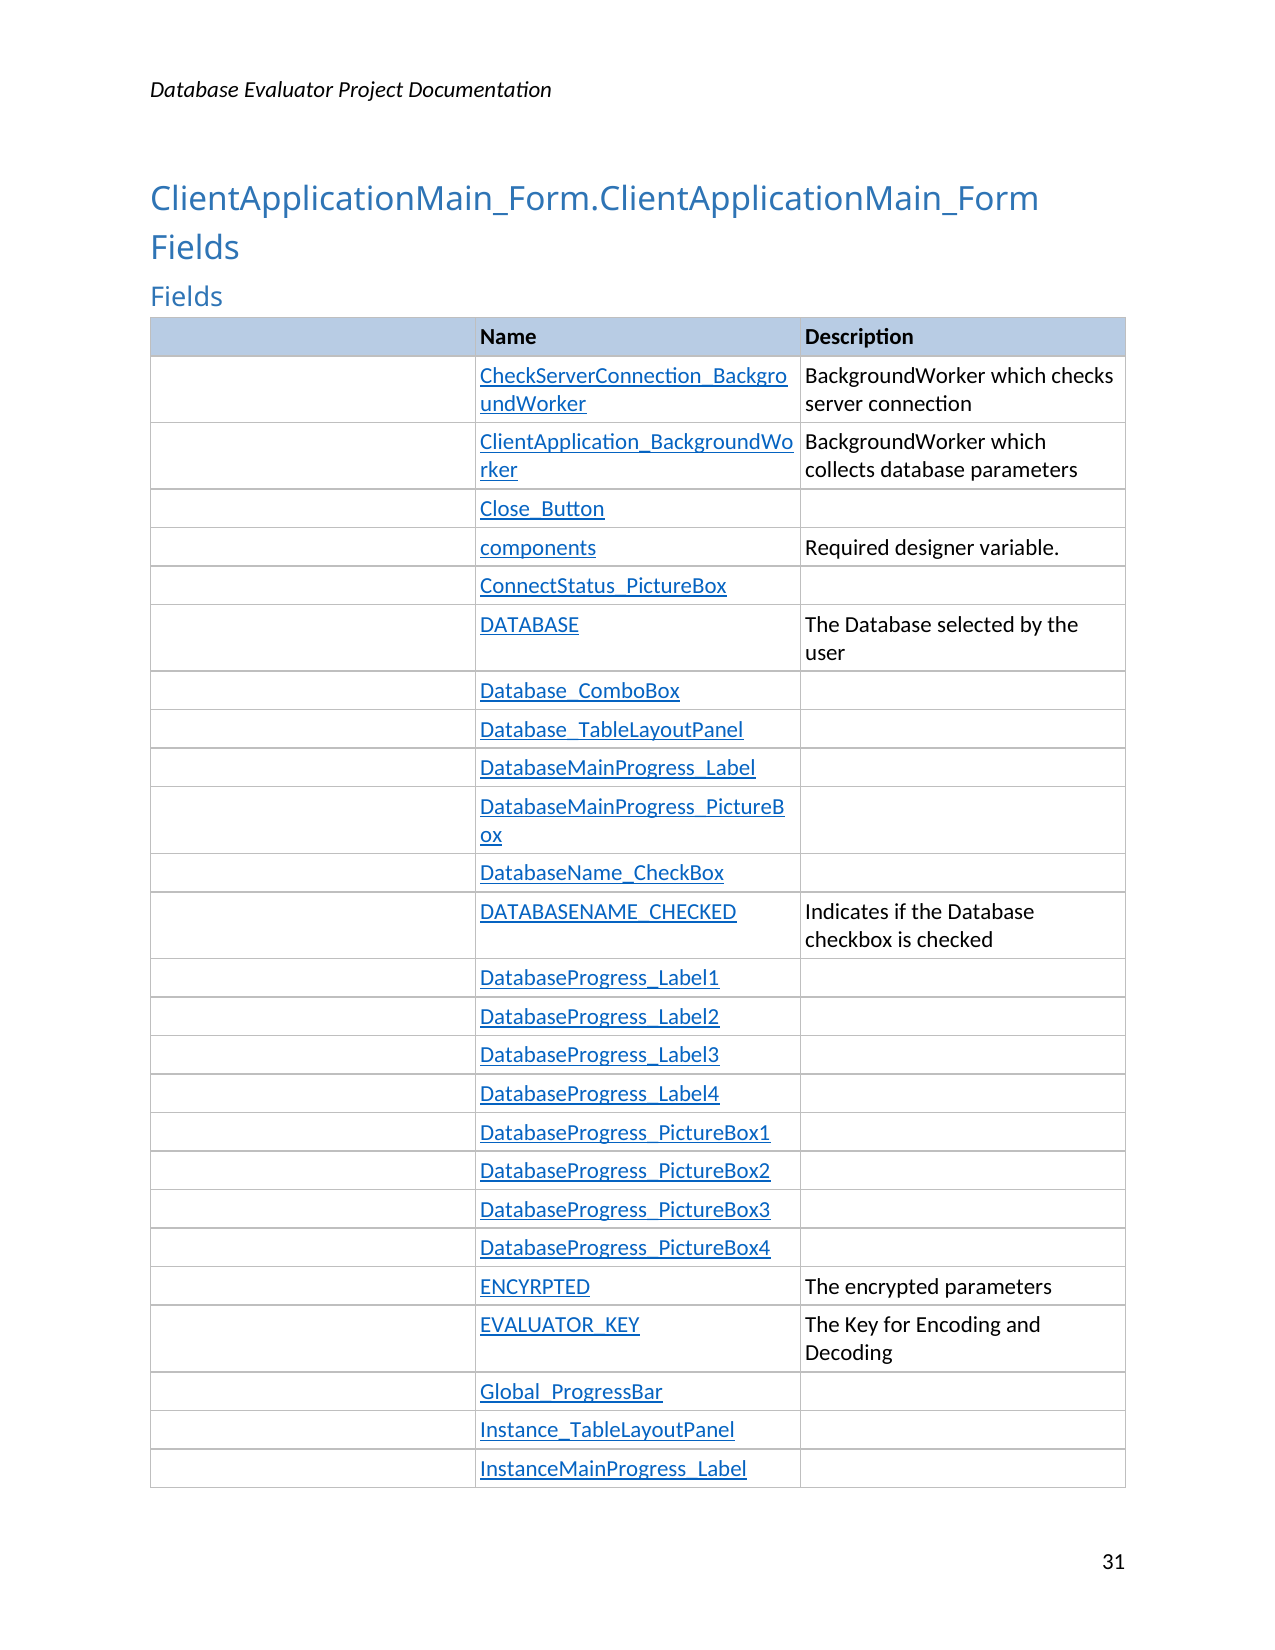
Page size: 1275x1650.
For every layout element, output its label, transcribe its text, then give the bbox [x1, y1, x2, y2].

table_cell [151, 998, 475, 1034]
table_cell [151, 605, 475, 670]
subtitle ClientApplicationMain_Form.ClientApplicationMain_Form Fields [150, 175, 1125, 269]
table_cell DatabaseProgress_PictureBox4 [476, 1229, 800, 1266]
table_cell [151, 1411, 475, 1448]
table_cell DatabaseProgress_Label4 [476, 1075, 800, 1112]
table_cell ConnectStatus_PictureBox [476, 567, 800, 604]
table_cell [151, 567, 475, 604]
table_cell DatabaseProgress_Label3 [476, 1036, 800, 1073]
table_cell DatabaseName_CheckBox [476, 854, 800, 891]
table_cell [801, 1450, 1125, 1487]
table_cell EVALUATOR_KEY [476, 1306, 800, 1371]
table_cell DatabaseProgress_Label1 [476, 959, 800, 996]
table_cell DatabaseMainProgress_PictureBox [476, 787, 800, 852]
table_header Name [476, 318, 800, 355]
table_cell [151, 1075, 475, 1112]
table_cell BackgroundWorker which checks server connection [801, 357, 1125, 421]
table_cell [151, 787, 475, 852]
table_cell [801, 1075, 1125, 1112]
table_cell [801, 959, 1125, 996]
table_cell DatabaseProgress_Label2 [476, 998, 800, 1034]
table_cell [151, 1113, 475, 1150]
table_cell [151, 490, 475, 527]
table_cell Database_TableLayoutPanel [476, 710, 800, 747]
table_cell ClientApplication_BackgroundWorker [476, 423, 800, 488]
table_cell DATABASE [476, 605, 800, 670]
table_cell [801, 1036, 1125, 1073]
table_cell [801, 1113, 1125, 1150]
table_cell Close_Button [476, 490, 800, 527]
table_cell Required designer variable. [801, 528, 1125, 565]
table_cell [151, 959, 475, 996]
table_cell ENCYRPTED [476, 1267, 800, 1304]
table_cell DatabaseProgress_PictureBox3 [476, 1190, 800, 1227]
table_header [151, 318, 475, 355]
table_cell [801, 1190, 1125, 1227]
table_cell components [476, 528, 800, 565]
table_header Description [801, 318, 1125, 355]
table_cell Database_ComboBox [476, 672, 800, 709]
table_cell [801, 710, 1125, 747]
table_cell [801, 787, 1125, 852]
table_cell Instance_TableLayoutPanel [476, 1411, 800, 1448]
table_cell [151, 1373, 475, 1409]
table_cell DatabaseMainProgress_Label [476, 749, 800, 786]
table_cell DATABASENAME_CHECKED [476, 893, 800, 957]
table_cell [151, 1267, 475, 1304]
table_cell [151, 893, 475, 957]
table_cell The Database selected by the user [801, 605, 1125, 670]
table_cell [151, 1229, 475, 1266]
table_cell [151, 854, 475, 891]
table_cell [151, 528, 475, 565]
table_cell [801, 490, 1125, 527]
table_cell CheckServerConnection_BackgroundWorker [476, 357, 800, 421]
table_cell [151, 423, 475, 488]
table_cell [801, 567, 1125, 604]
table_cell [151, 710, 475, 747]
table_cell DatabaseProgress_PictureBox1 [476, 1113, 800, 1150]
table_cell Global_ProgressBar [476, 1373, 800, 1409]
subtitle Fields [150, 277, 1125, 314]
table_cell [801, 1229, 1125, 1266]
table_cell [151, 357, 475, 421]
table_cell [151, 672, 475, 709]
table_cell [151, 1450, 475, 1487]
table_cell [151, 1036, 475, 1073]
table_cell [801, 749, 1125, 786]
table_cell Indicates if the Database checkbox is checked [801, 893, 1125, 957]
table_cell [801, 672, 1125, 709]
table_cell [801, 854, 1125, 891]
table_cell InstanceMainProgress_Label [476, 1450, 800, 1487]
table_cell BackgroundWorker which collects database parameters [801, 423, 1125, 488]
table_cell DatabaseProgress_PictureBox2 [476, 1152, 800, 1189]
table_cell [151, 749, 475, 786]
table_cell The Key for Encoding and Decoding [801, 1306, 1125, 1371]
table_cell [151, 1152, 475, 1189]
table_cell [801, 1411, 1125, 1448]
table_cell [801, 1152, 1125, 1189]
table_cell [801, 998, 1125, 1034]
table_cell [801, 1373, 1125, 1409]
table_cell [151, 1306, 475, 1371]
table_cell [151, 1190, 475, 1227]
table_cell The encrypted parameters [801, 1267, 1125, 1304]
